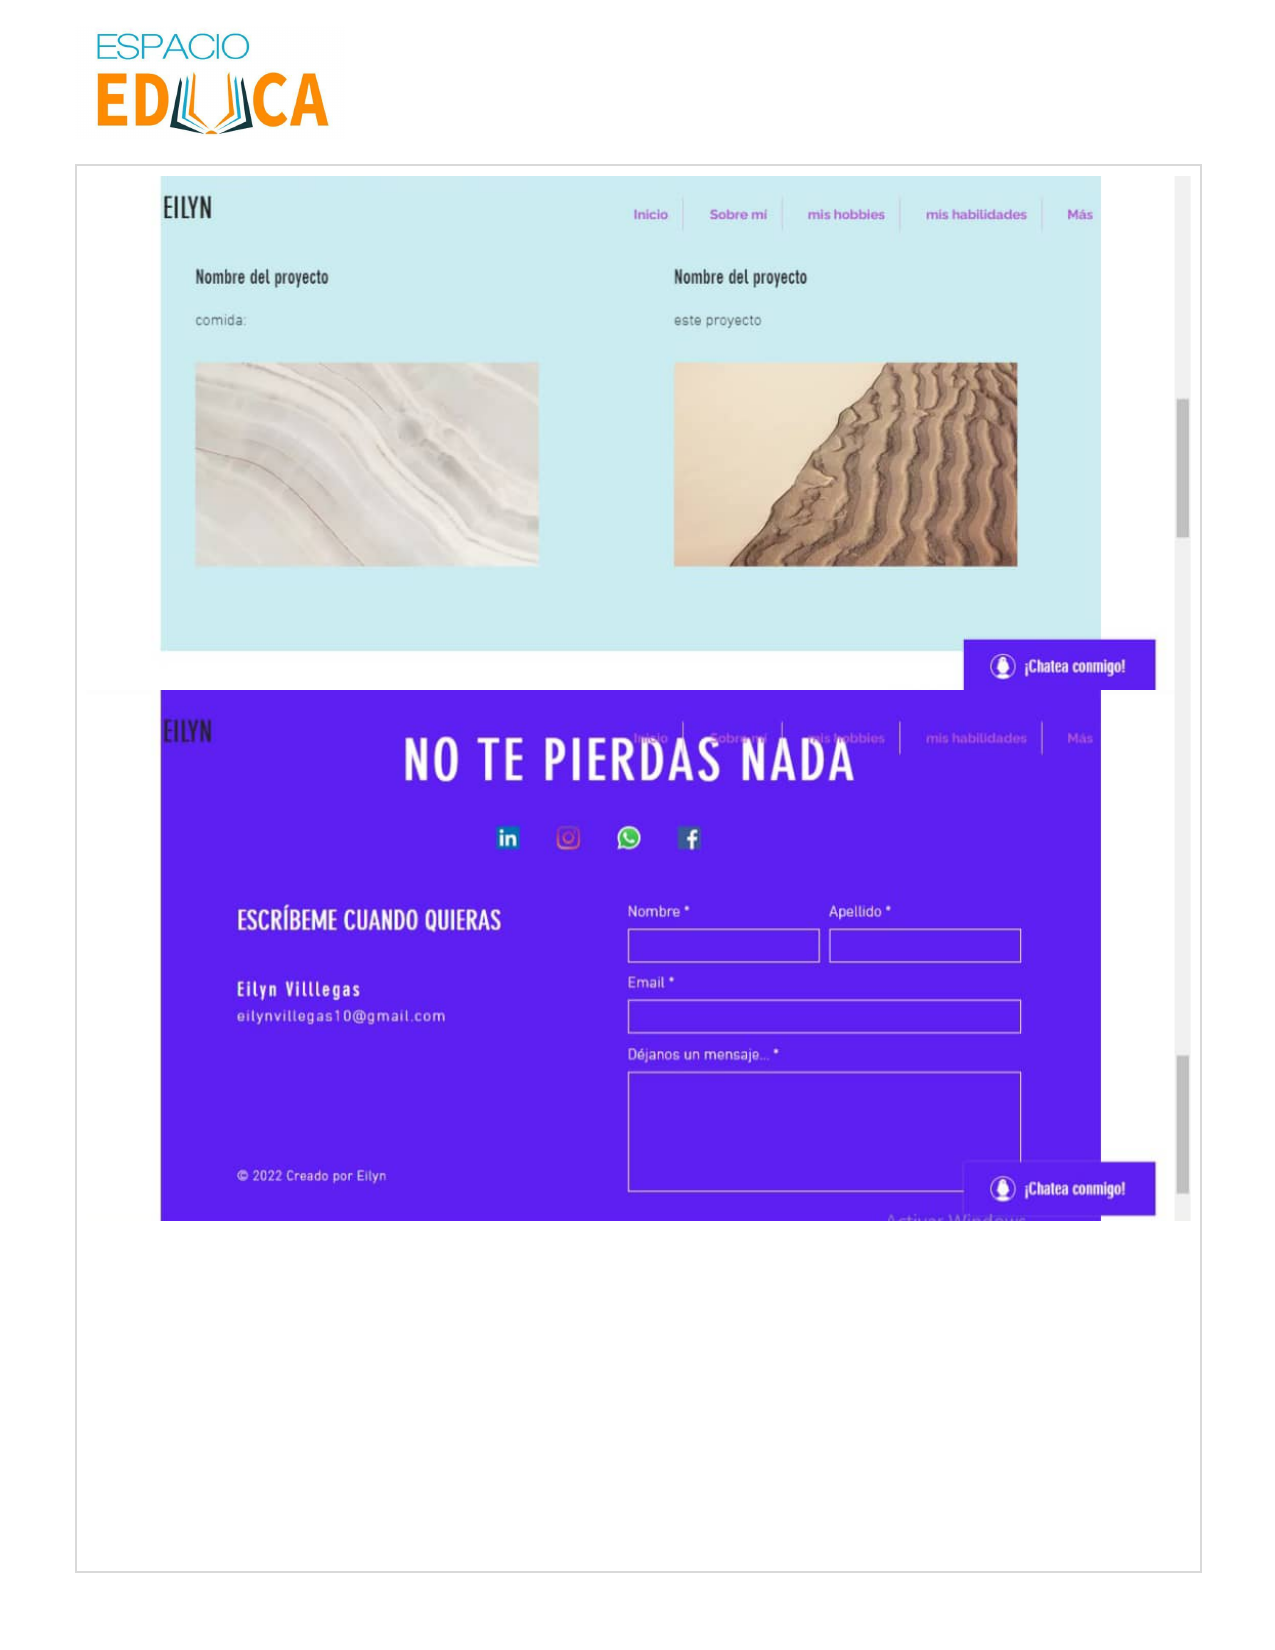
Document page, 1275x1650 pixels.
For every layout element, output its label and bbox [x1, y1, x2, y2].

table_cell [77, 166, 1200, 1571]
picture [75, 26, 346, 139]
picture [86, 176, 1191, 1221]
